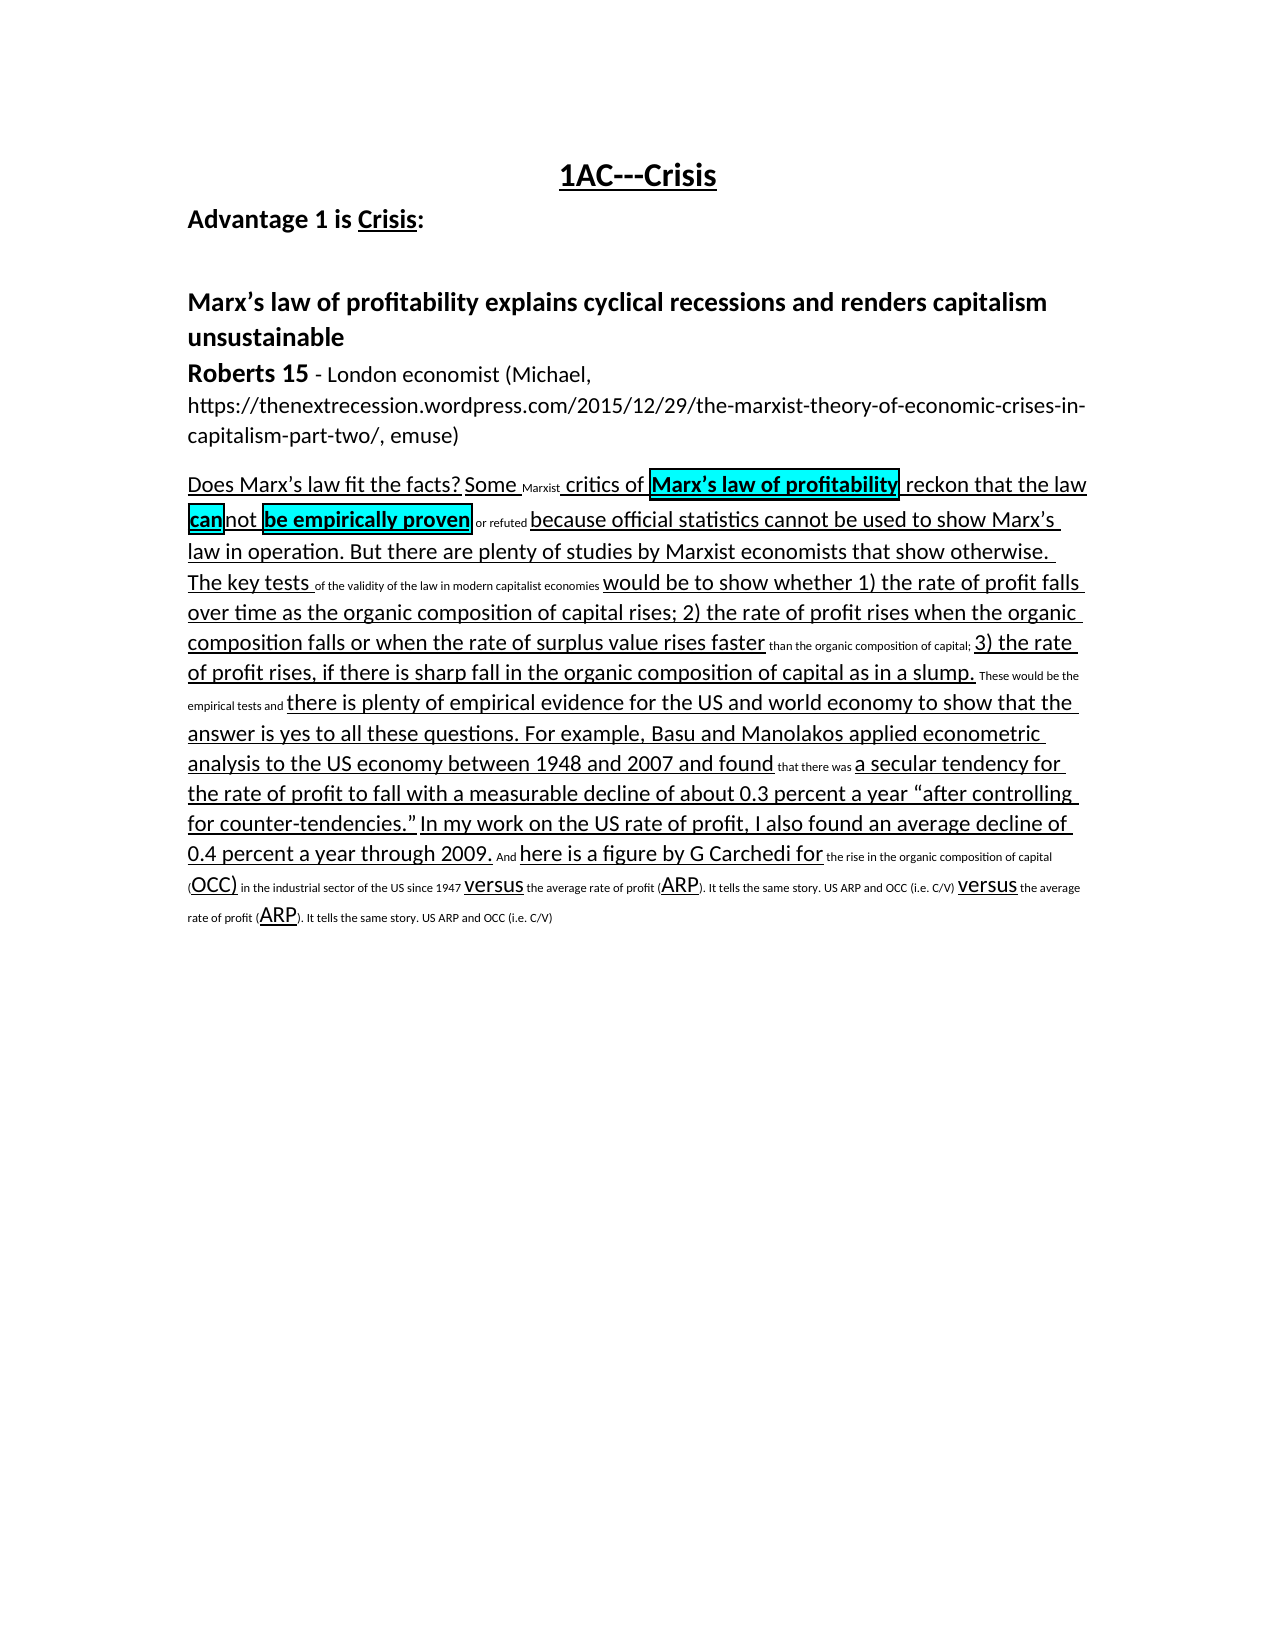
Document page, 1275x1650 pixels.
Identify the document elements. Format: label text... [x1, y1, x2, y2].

text Does Marx’s law fit the facts? Some Marxist critics of Marx’s law of profitability reckon that the law cannot be empirically proven or refuted because official statistics cannot be used to show Marx’s law in operation. But there are plenty of studies by Marxist economists that show otherwise. The key tests of the validity of the law in modern capitalist economies would be to show whether 1) the rate of profit falls over time as the organic composition of capital rises; 2) the rate of profit rises when the organic composition falls or when the rate of surplus value rises faster than the organic composition of capital; 3) the rate of profit rises, if there is sharp fall in the organic composition of capital as in a slump. These would be the empirical tests and there is plenty of empirical evidence for the US and world economy to show that the answer is yes to all these questions. For example, Basu and Manolakos applied econometric analysis to the US economy between 1948 and 2007 and found that there was a secular tendency for the rate of profit to fall with a measurable decline of about 0.3 percent a year “after controlling for counter-tendencies.” In my work on the US rate of profit, I also found an average decline of 0.4 percent a year through 2009. And here is a figure by G Carchedi for the rise in the organic composition of capital (OCC) in the industrial sector of the US since 1947 versus the average rate of profit (ARP). It tells the same story. US ARP and OCC (i.e. C/V) versus the average rate of profit (ARP). It tells the same story. US ARP and OCC (i.e. C/V) [187, 468, 1087, 928]
subtitle Marx’s law of profitability explains cyclical recessions and renders capitalism unsustainable [187, 285, 1087, 353]
text Roberts 15 - London economist (Michael, https://thenextrecession.wordpress.com/2015/12/29/the-marxist-theory-of-economic-crises-in-capitalism-part-two/, emuse) [187, 356, 1087, 449]
subtitle Advantage 1 is Crisis: [187, 202, 1087, 235]
subtitle 1AC---Crisis [187, 154, 1087, 195]
